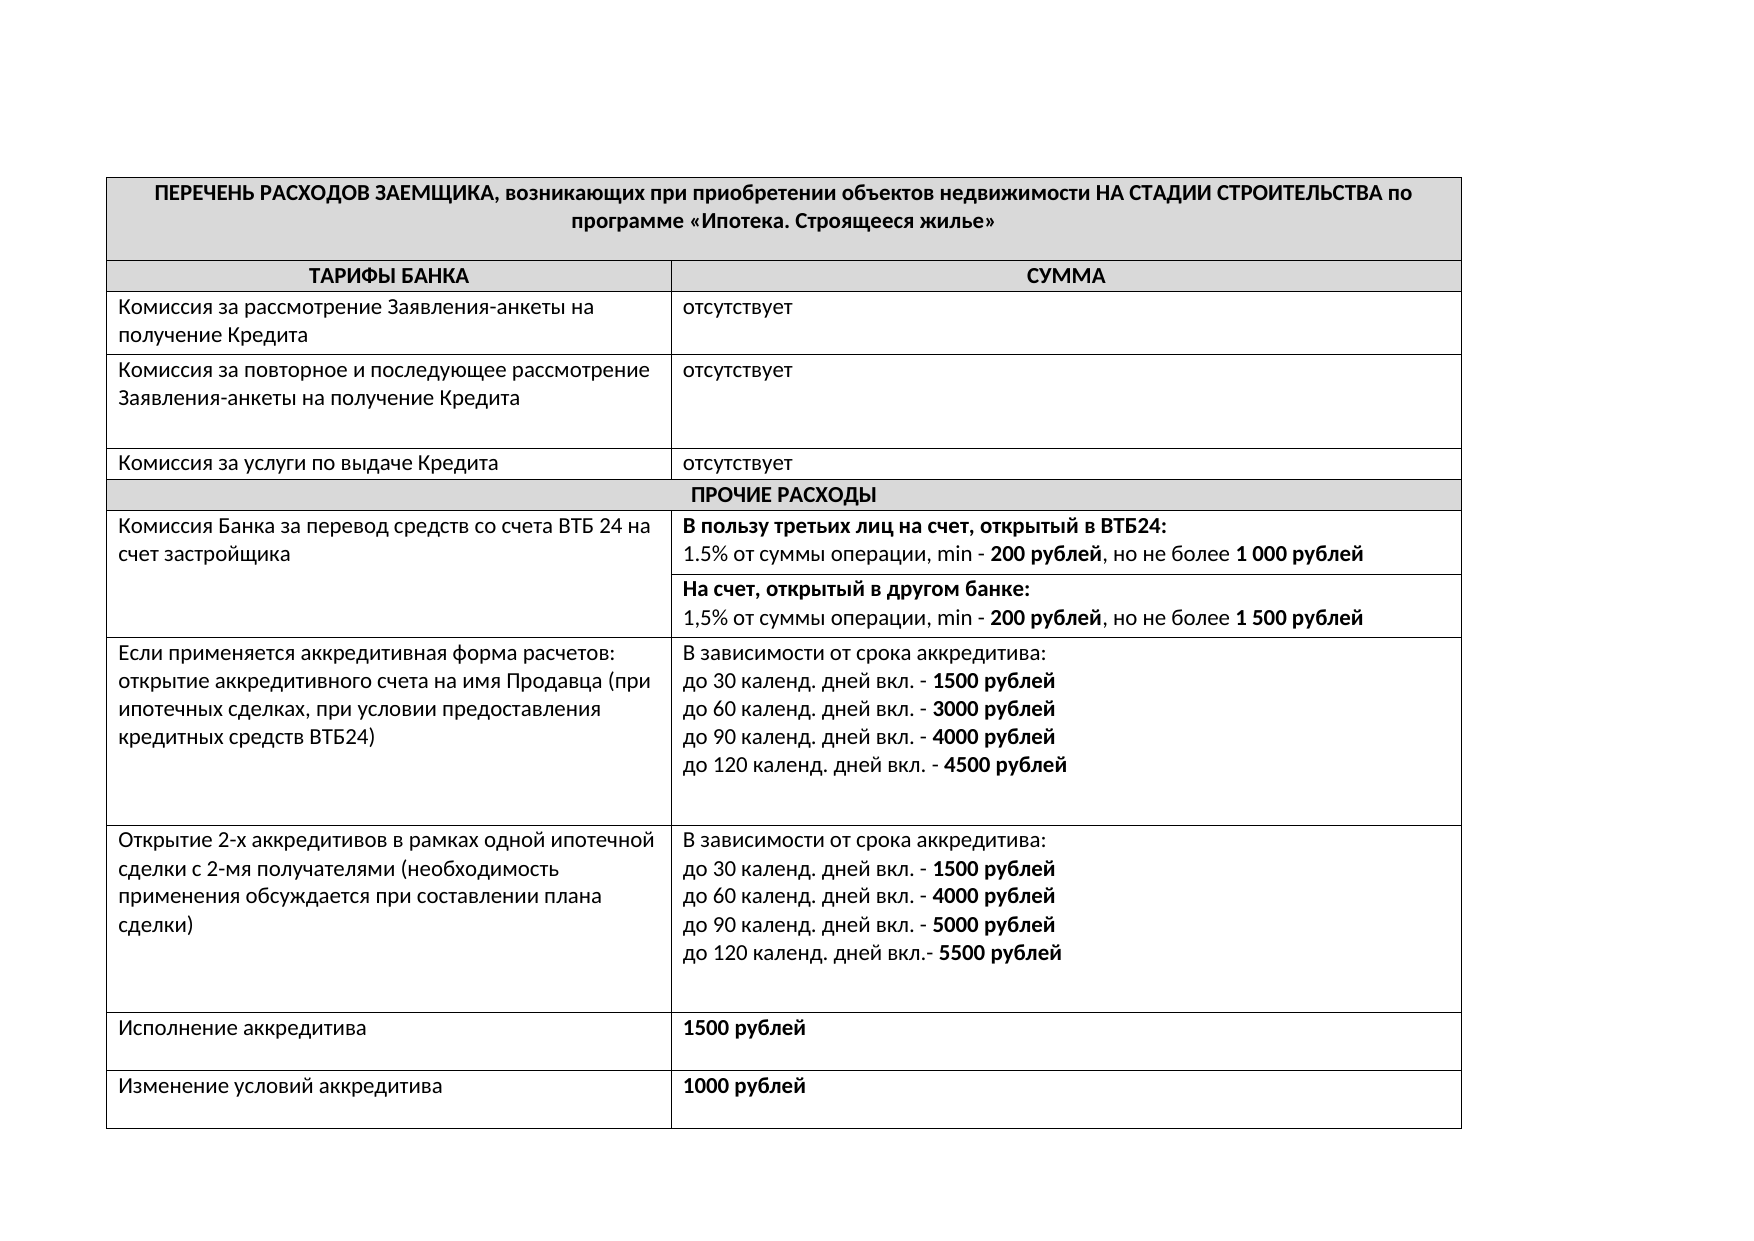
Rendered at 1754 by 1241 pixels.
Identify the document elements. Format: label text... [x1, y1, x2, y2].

table_cell Исполнение аккредитива [107, 1013, 671, 1070]
table_cell Изменение условий аккредитива [107, 1071, 671, 1128]
table_cell На счет, открытый в другом банке: 1,5% от суммы операции, min - 200 рублей, но не более 1 500 рублей [672, 575, 1461, 637]
table_cell В пользу третьих лиц на счет, открытый в ВТБ24: 1.5% от суммы операции, min - 200 рублей, но не более 1 000 рублей [672, 511, 1461, 573]
table_cell Открытие 2-х аккредитивов в рамках одной ипотечной сделки с 2-мя получателями (необходимость применения обсуждается при составлении плана сделки) [107, 826, 671, 1012]
table_cell Комиссия за повторное и последующее рассмотрение Заявления-анкеты на получение Кредита [107, 355, 671, 447]
table_cell отсутствует [672, 449, 1461, 479]
table_cell 1500 рублей [672, 1013, 1461, 1070]
table_cell Комиссия Банка за перевод средств со счета ВТБ 24 на счет застройщика [107, 511, 671, 637]
table_cell В зависимости от срока аккредитива: до 30 календ. дней вкл. - 1500 рублей до 60 календ. дней вкл. - 3000 рублей до 90 календ. дней вкл. - 4000 рублей до 120 календ. дней вкл. - 4500 рублей [672, 638, 1461, 824]
table_cell Комиссия за рассмотрение Заявления-анкеты на получение Кредита [107, 292, 671, 354]
table_cell В зависимости от срока аккредитива: до 30 календ. дней вкл. - 1500 рублей до 60 календ. дней вкл. - 4000 рублей до 90 календ. дней вкл. - 5000 рублей до 120 календ. дней вкл.- 5500 рублей [672, 826, 1461, 1012]
table_cell Если применяется аккредитивная форма расчетов: открытие аккредитивного счета на имя Продавца (при ипотечных сделках, при условии предоставления кредитных средств ВТБ24) [107, 638, 671, 824]
table_header Начало формы ПЕРЕЧЕНЬ РАСХОДОВ ЗАЕМЩИКА, возникающих при приобретении объектов недвижимости НА СТАДИИ СТРОИТЕЛЬСТВА по программе «Ипотека. Строящееся жилье»Конец формы [107, 178, 1461, 260]
table_cell отсутствует [672, 355, 1461, 447]
table_cell 1000 рублей [672, 1071, 1461, 1128]
table_cell СУММА [672, 261, 1461, 291]
table_cell Комиссия за услуги по выдаче Кредита [107, 449, 671, 479]
table_cell ТАРИФЫ БАНКА [107, 261, 671, 291]
table_cell ПРОЧИЕ РАСХОДЫ [107, 480, 1461, 510]
table_cell отсутствует [672, 292, 1461, 354]
